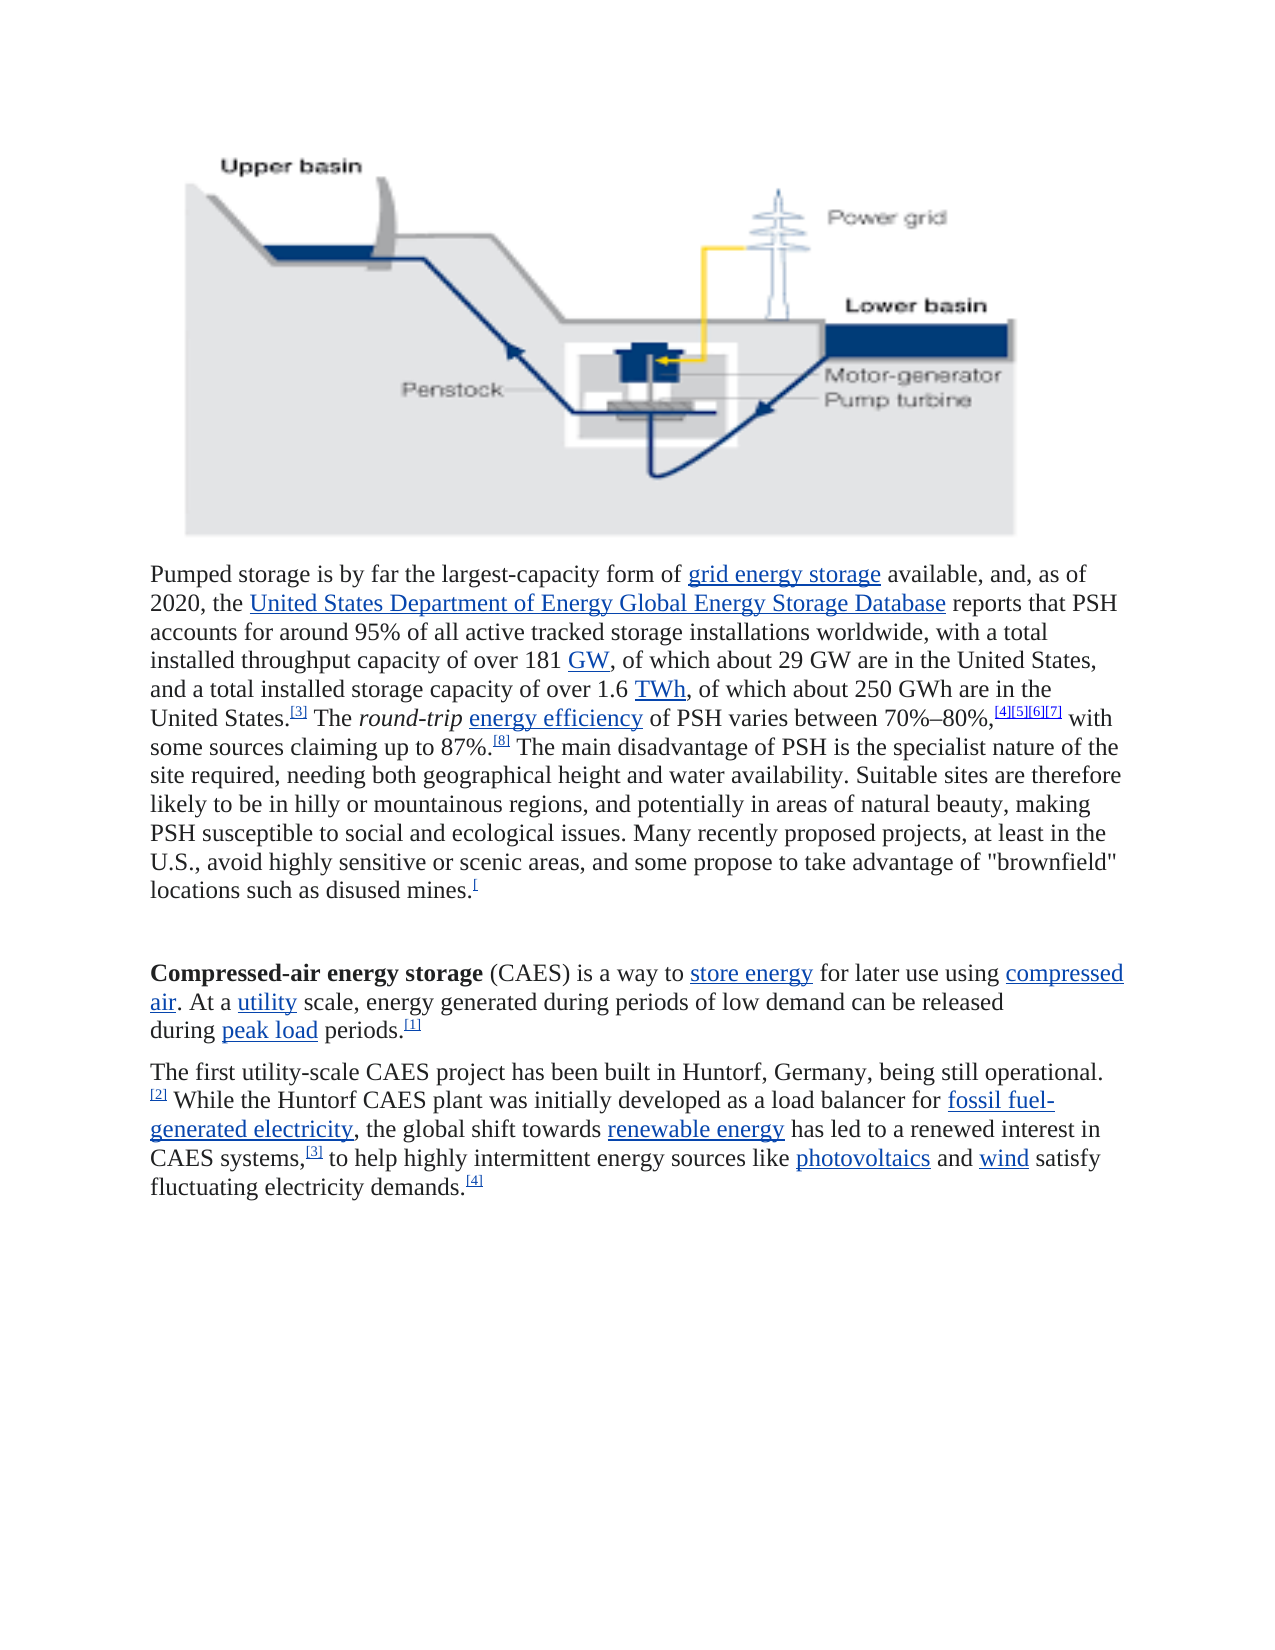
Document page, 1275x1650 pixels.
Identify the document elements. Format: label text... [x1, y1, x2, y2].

picture [150, 150, 1060, 547]
text The first utility-scale CAES project has been built in Huntorf, Germany, being still operational.[2] While the Huntorf CAES plant was initially developed as a load balancer for fossil fuel-generated electricity, the global shift towards renewable energy has led to a renewed interest in CAES systems,[3] to help highly intermittent energy sources like photovoltaics and wind satisfy fluctuating electricity demands.[4] [150, 1057, 1125, 1201]
text Pumped storage is by far the largest-capacity form of grid energy storage available, and, as of 2020, the United States Department of Energy Global Energy Storage Database reports that PSH accounts for around 95% of all active tracked storage installations worldwide, with a total installed throughput capacity of over 181 GW, of which about 29 GW are in the United States, and a total installed storage capacity of over 1.6 TWh, of which about 250 GWh are in the United States.[3] The round-trip energy efficiency of PSH varies between 70%–80%,[4][5][6][7] with some sources claiming up to 87%.[8] The main disadvantage of PSH is the specialist nature of the site required, needing both geographical height and water availability. Suitable sites are therefore likely to be in hilly or mountainous regions, and potentially in areas of natural beauty, making PSH susceptible to social and ecological issues. Many recently proposed projects, at least in the U.S., avoid highly sensitive or scenic areas, and some propose to take advantage of "brownfield" locations such as disused mines.[ [150, 559, 1125, 904]
text Compressed-air energy storage (CAES) is a way to store energy for later use using compressed air. At a utility scale, energy generated during periods of low demand can be released during peak load periods.[1] [150, 958, 1125, 1044]
